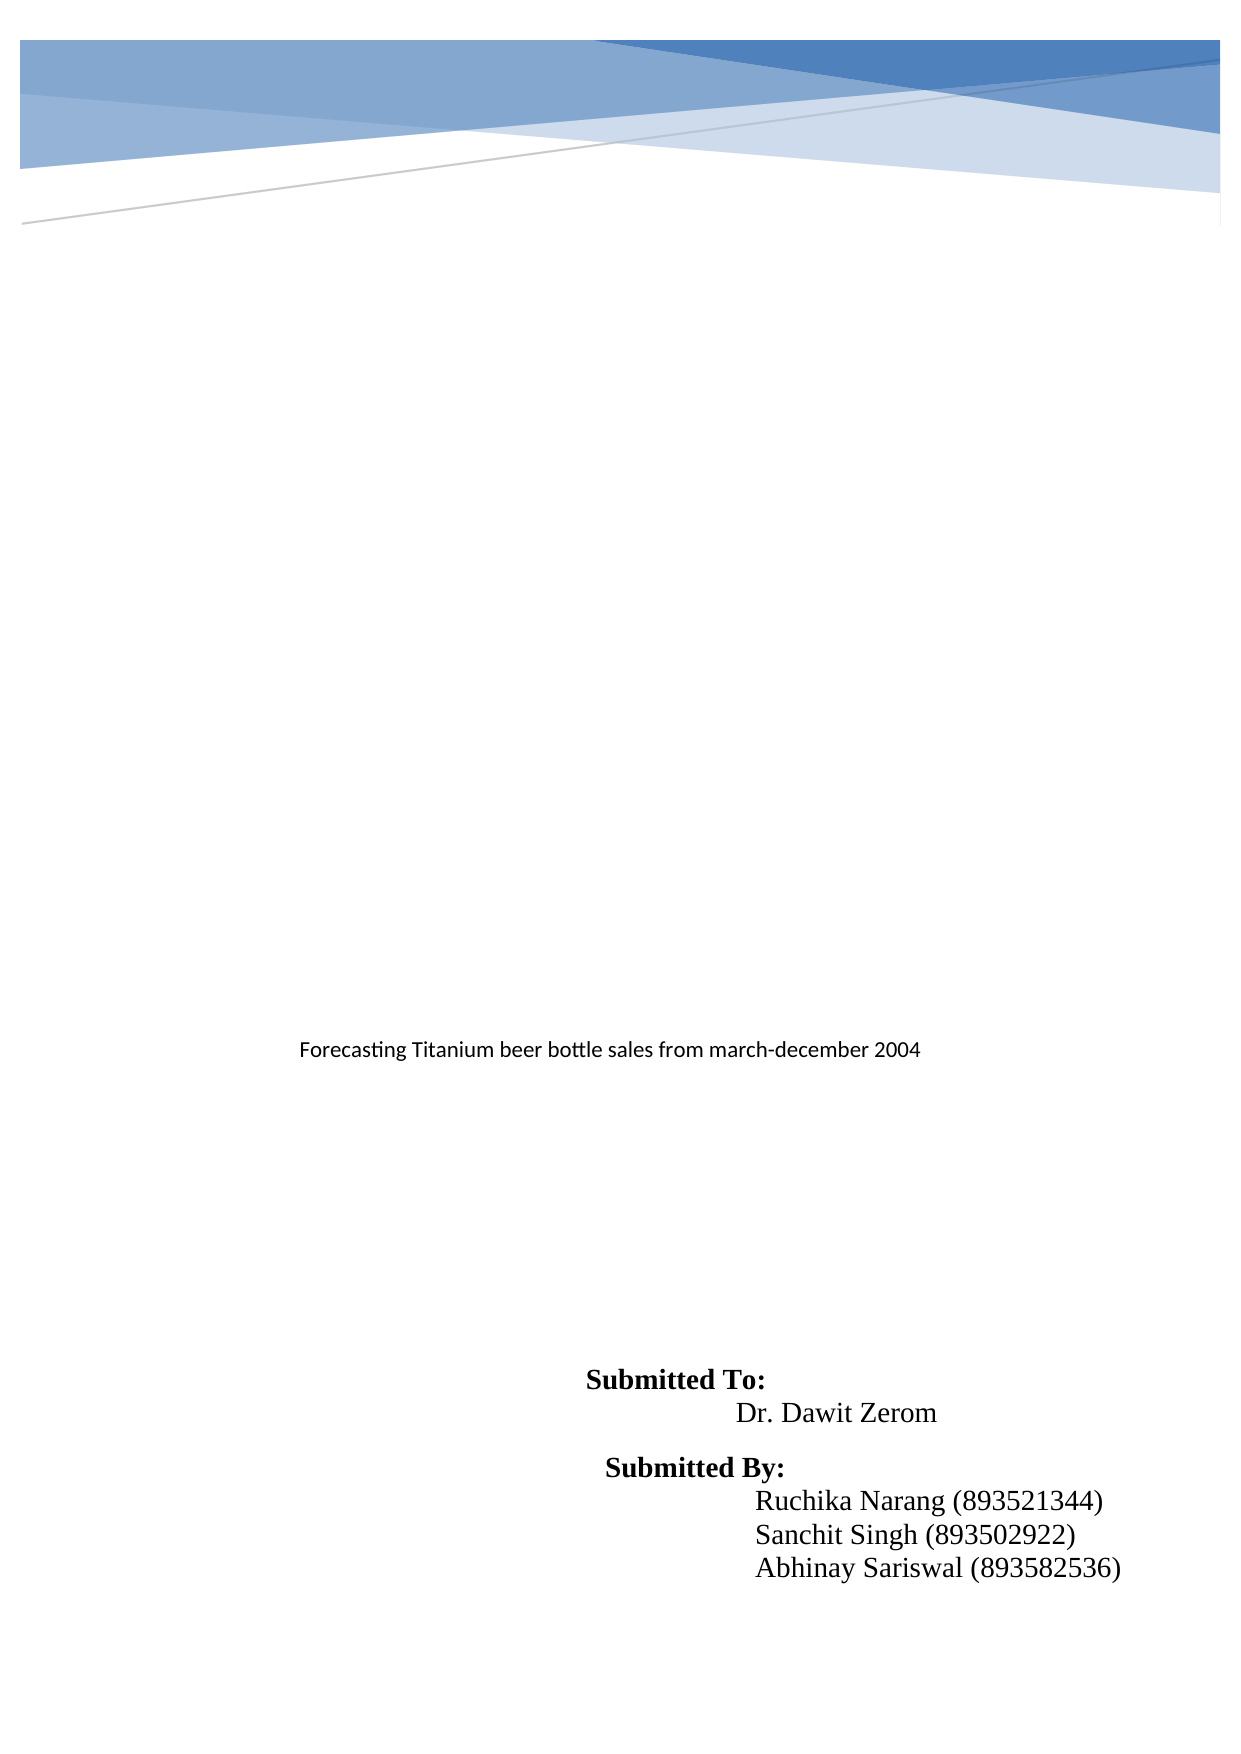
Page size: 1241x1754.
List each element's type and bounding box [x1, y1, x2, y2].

picture [20, 40, 1221, 240]
